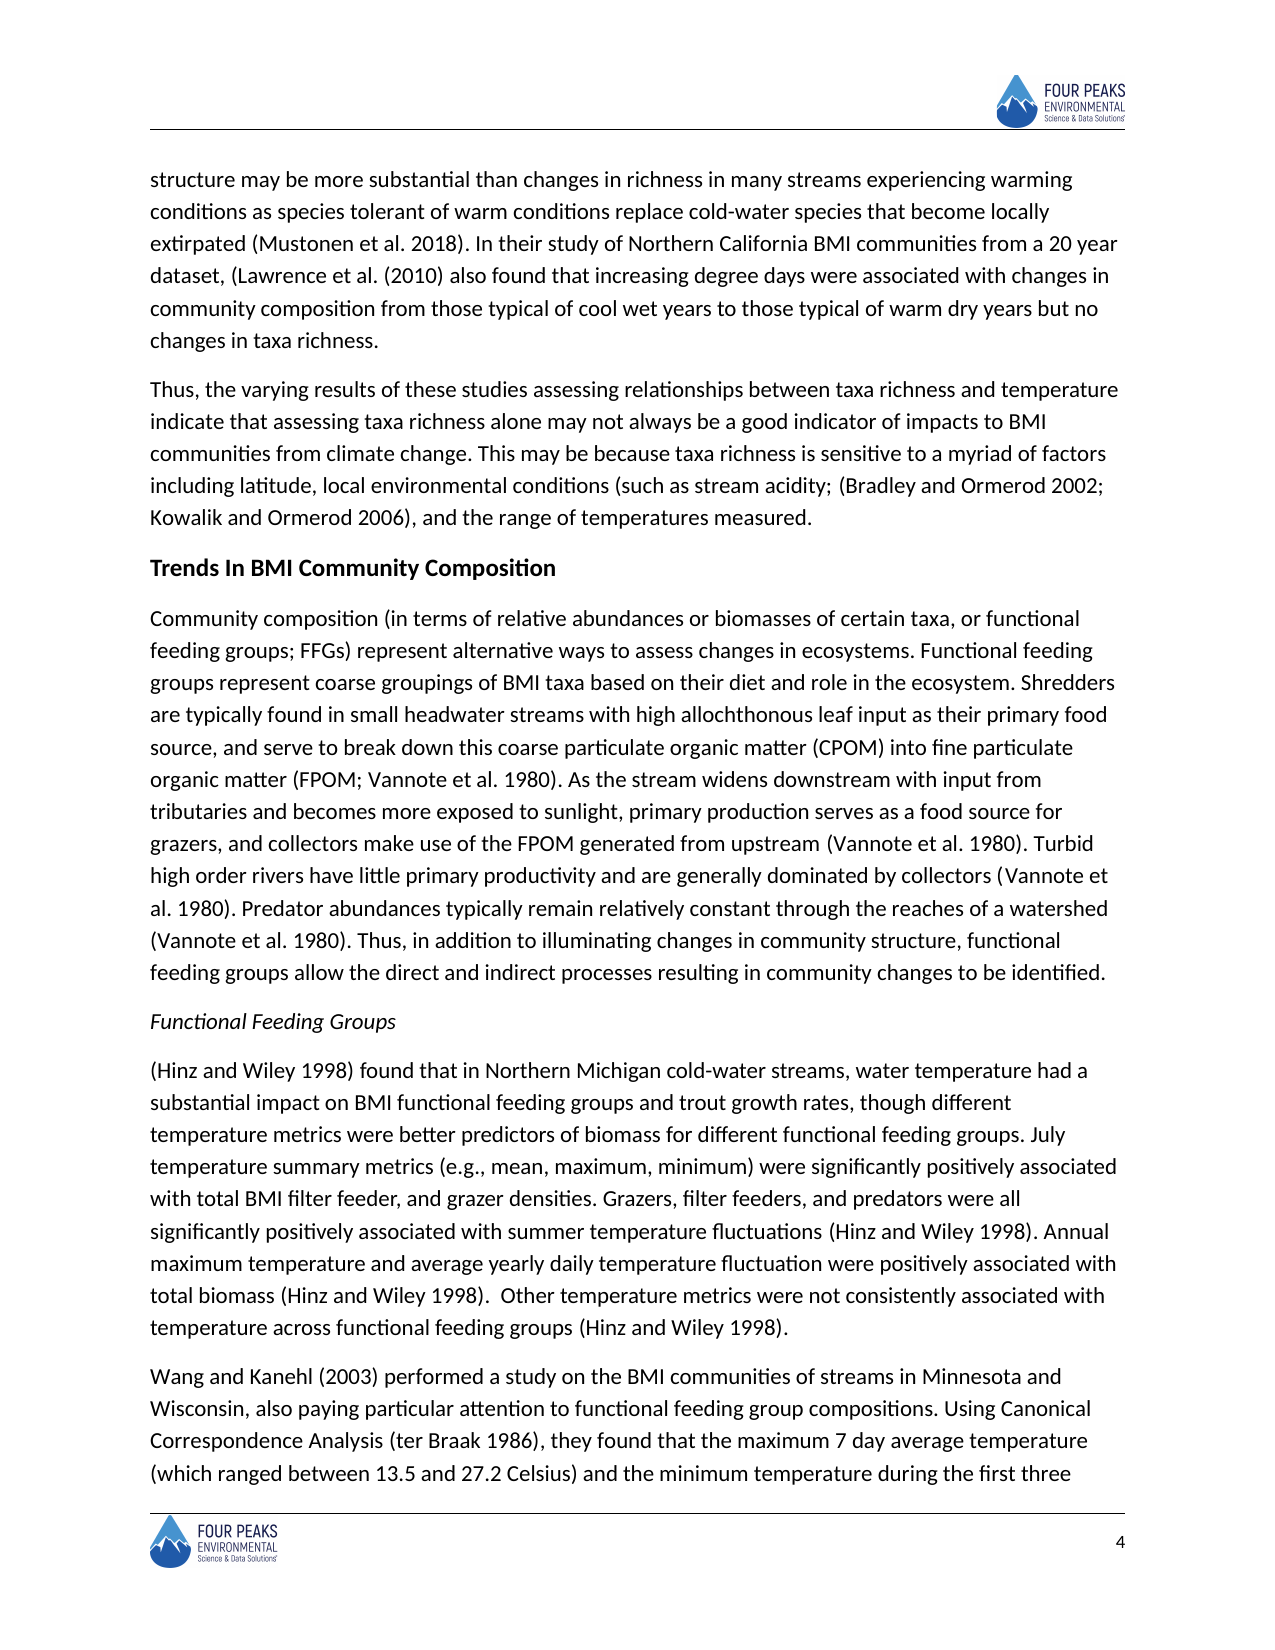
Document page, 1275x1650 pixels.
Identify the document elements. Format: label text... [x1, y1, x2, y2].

text Thus, the varying results of these studies assessing relationships between taxa richness and temperature indicate that assessing taxa richness alone may not always be a good indicator of impacts to BMI communities from climate change. This may be because taxa richness is sensitive to a myriad of factors including latitude, local environmental conditions (such as stream acidity; (Bradley and Ormerod 2002; Kowalik and Ormerod 2006), and the range of temperatures measured. [150, 375, 1125, 532]
picture [996, 75, 1125, 128]
text Community composition (in terms of relative abundances or biomasses of certain taxa, or functional feeding groups; FFGs) represent alternative ways to assess changes in ecosystems. Functional feeding groups represent coarse groupings of BMI taxa based on their diet and role in the ecosystem. Shredders are typically found in small headwater streams with high allochthonous leaf input as their primary food source, and serve to break down this coarse particulate organic matter (CPOM) into fine particulate organic matter (FPOM; Vannote et al. 1980). As the stream widens downstream with input from tributaries and becomes more exposed to sunlight, primary production serves as a food source for grazers, and collectors make use of the FPOM generated from upstream (Vannote et al. 1980). Turbid high order rivers have little primary productivity and are generally dominated by collectors (Vannote et al. 1980). Predator abundances typically remain relatively constant through the reaches of a watershed (Vannote et al. 1980). Thus, in addition to illuminating changes in community structure, functional feeding groups allow the direct and indirect processes resulting in community changes to be identified. [150, 604, 1125, 986]
picture [150, 1515, 278, 1568]
text Trends In BMI Community Composition [150, 552, 1125, 583]
text (Hinz and Wiley 1998) found that in Northern Michigan cold-water streams, water temperature had a substantial impact on BMI functional feeding groups and trout growth rates, though different temperature metrics were better predictors of biomass for different functional feeding groups. July temperature summary metrics (e.g., mean, maximum, minimum) were significantly positively associated with total BMI filter feeder, and grazer densities. Grazers, filter feeders, and predators were all significantly positively associated with summer temperature fluctuations (Hinz and Wiley 1998). Annual maximum temperature and average yearly daily temperature fluctuation were positively associated with total biomass (Hinz and Wiley 1998). Other temperature metrics were not consistently associated with temperature across functional feeding groups (Hinz and Wiley 1998). [150, 1056, 1125, 1341]
text Functional Feeding Groups [150, 1007, 1125, 1035]
